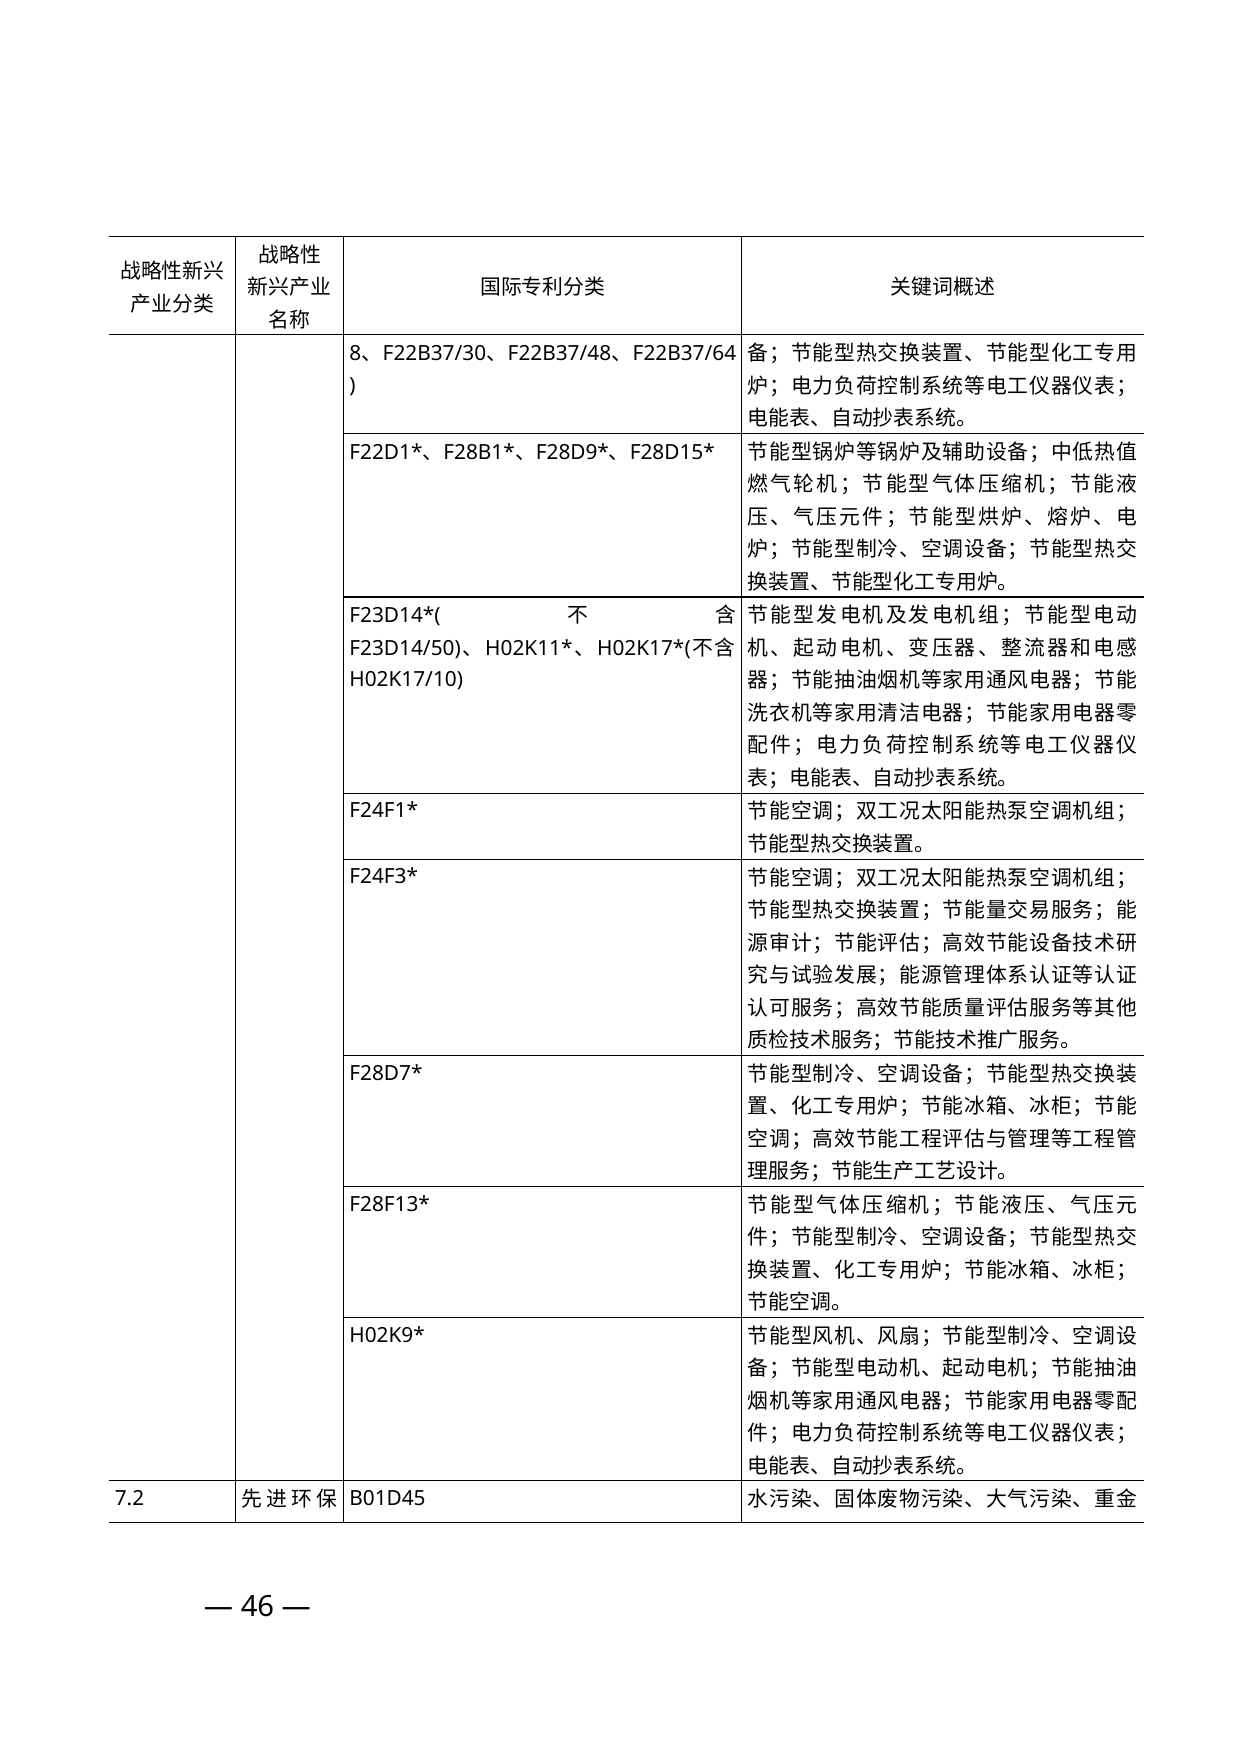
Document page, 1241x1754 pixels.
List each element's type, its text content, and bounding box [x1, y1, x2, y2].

table_cell F23D14*(不含F23D14/50)、H02K11*、H02K17*(不含H02K17/10) [344, 598, 741, 792]
table_cell 节能型气体压缩机；节能液压、气压元件；节能型制冷、空调设备；节能型热交换装置、化工专用炉；节能冰箱、冰柜；节能空调。 [742, 1187, 1143, 1317]
table_cell 节能型制冷、空调设备；节能型热交换装置、化工专用炉；节能冰箱、冰柜；节能空调；高效节能工程评估与管理等工程管理服务；节能生产工艺设计。 [742, 1056, 1143, 1186]
table_cell 7.2 [109, 1481, 235, 1522]
table_header 战略性 新兴产业名称 [236, 237, 343, 334]
table_cell 节能型发电机及发电机组；节能型电动机、起动电机、变压器、整流器和电感器；节能抽油烟机等家用通风电器；节能洗衣机等家用清洁电器；节能家用电器零配件；电力负荷控制系统等电工仪器仪表；电能表、自动抄表系统。 [742, 598, 1143, 792]
table_cell F22D1*、F28B1*、F28D9*、F28D15* [344, 434, 741, 596]
table_header 国际专利分类 [344, 237, 741, 334]
table_cell 先进环保产业 [236, 1481, 343, 1522]
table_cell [742, 335, 1143, 433]
table_cell 节能型锅炉等锅炉及辅助设备；中低热值燃气轮机；节能型气体压缩机；节能液压、气压元件；节能型烘炉、熔炉、电炉；节能型制冷、空调设备；节能型热交换装置、节能型化工专用炉。 [742, 434, 1143, 596]
table_cell F28D7* [344, 1056, 741, 1186]
table_cell F24F3* [344, 860, 741, 1054]
table_cell H02K9* [344, 1318, 741, 1480]
table_header 关键词概述 [742, 237, 1143, 334]
table_cell 节能型风机、风扇；节能型制冷、空调设备；节能型电动机、起动电机；节能抽油烟机等家用通风电器；节能家用电器零配件；电力负荷控制系统等电工仪器仪表；电能表、自动抄表系统。 [742, 1318, 1143, 1480]
table_header 战略性新兴产业分类 [109, 237, 235, 334]
table_cell F24F1* [344, 794, 741, 858]
table_cell F28F13* [344, 1187, 741, 1317]
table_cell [344, 1481, 741, 1522]
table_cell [742, 1481, 1143, 1522]
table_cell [344, 335, 741, 433]
table_cell 节能空调；双工况太阳能热泵空调机组；节能型热交换装置；节能量交易服务；能源审计；节能评估；高效节能设备技术研究与试验发展；能源管理体系认证等认证认可服务；高效节能质量评估服务等其他质检技术服务；节能技术推广服务。 [742, 860, 1143, 1054]
table_cell 节能空调；双工况太阳能热泵空调机组；节能型热交换装置。 [742, 794, 1143, 858]
